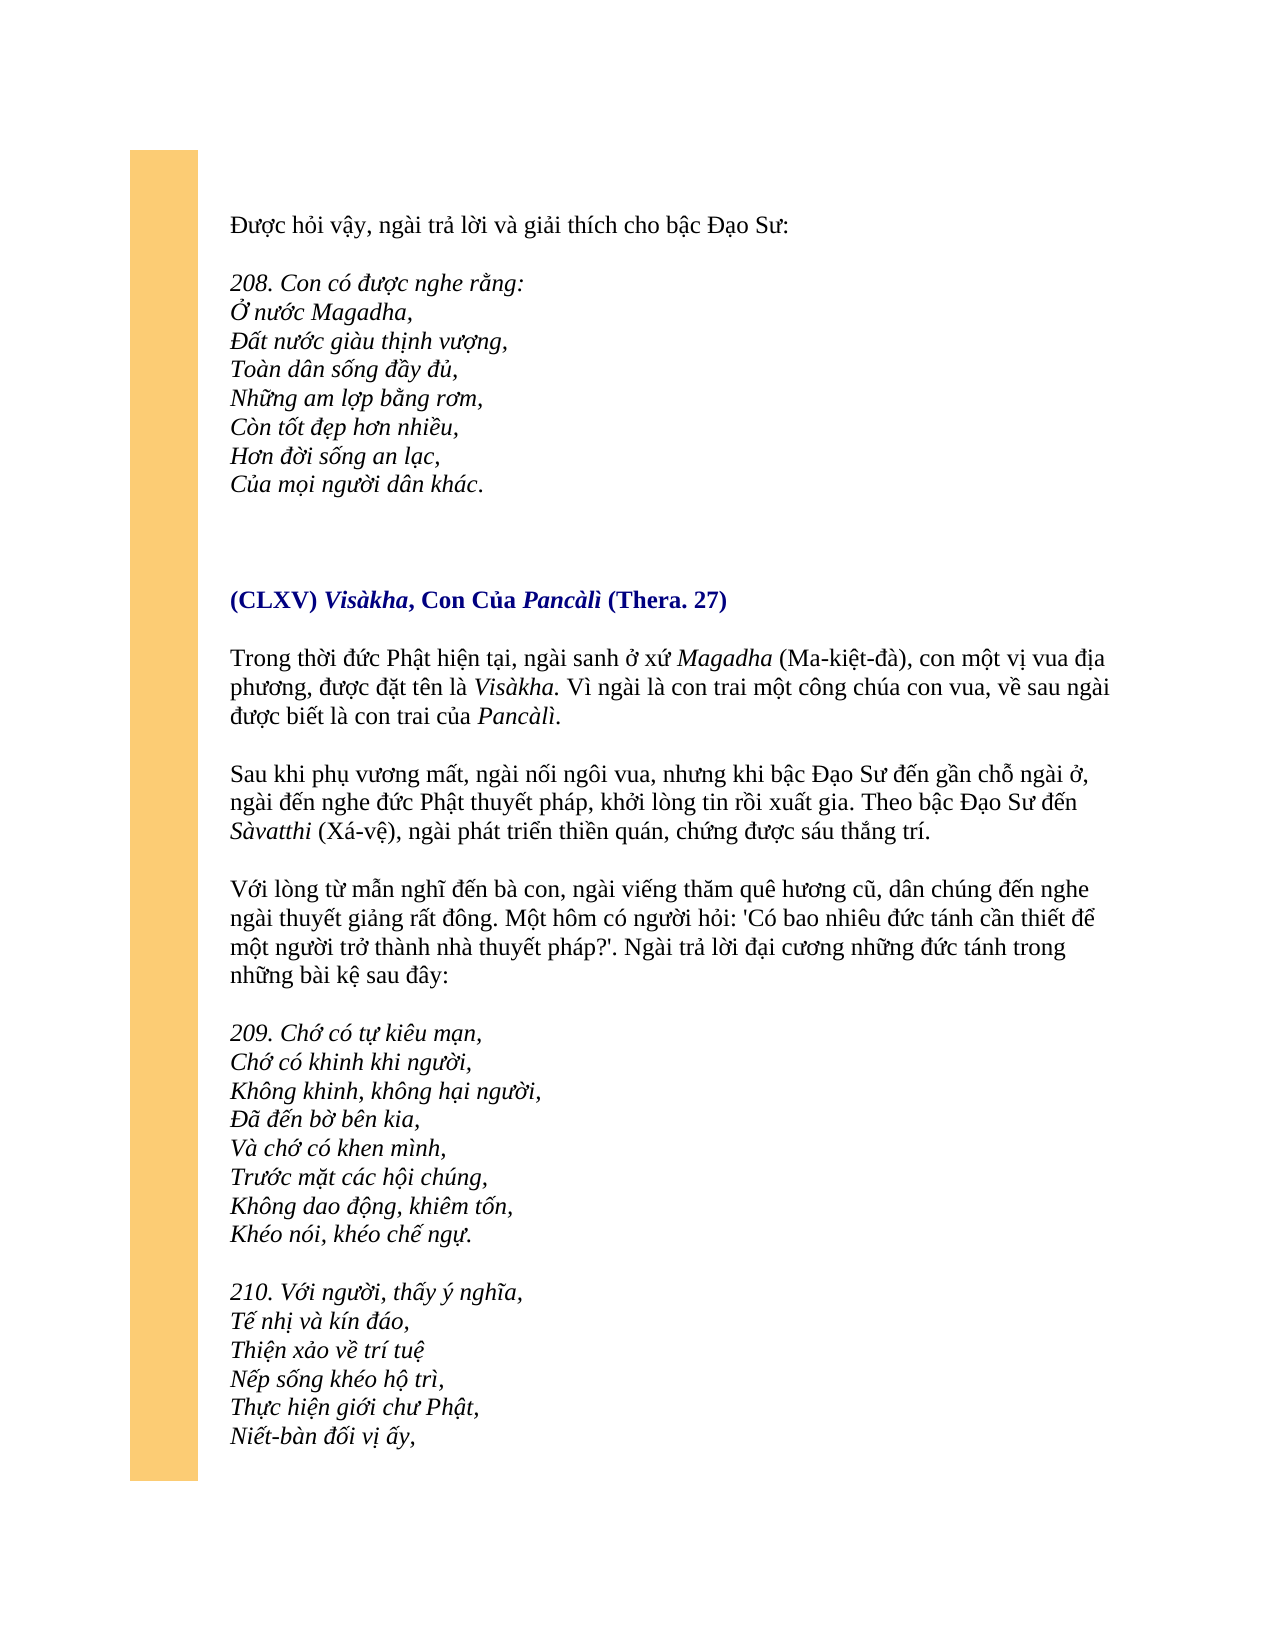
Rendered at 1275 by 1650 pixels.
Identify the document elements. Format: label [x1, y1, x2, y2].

table_header [199, 150, 1145, 1481]
table_header [130, 150, 198, 1481]
